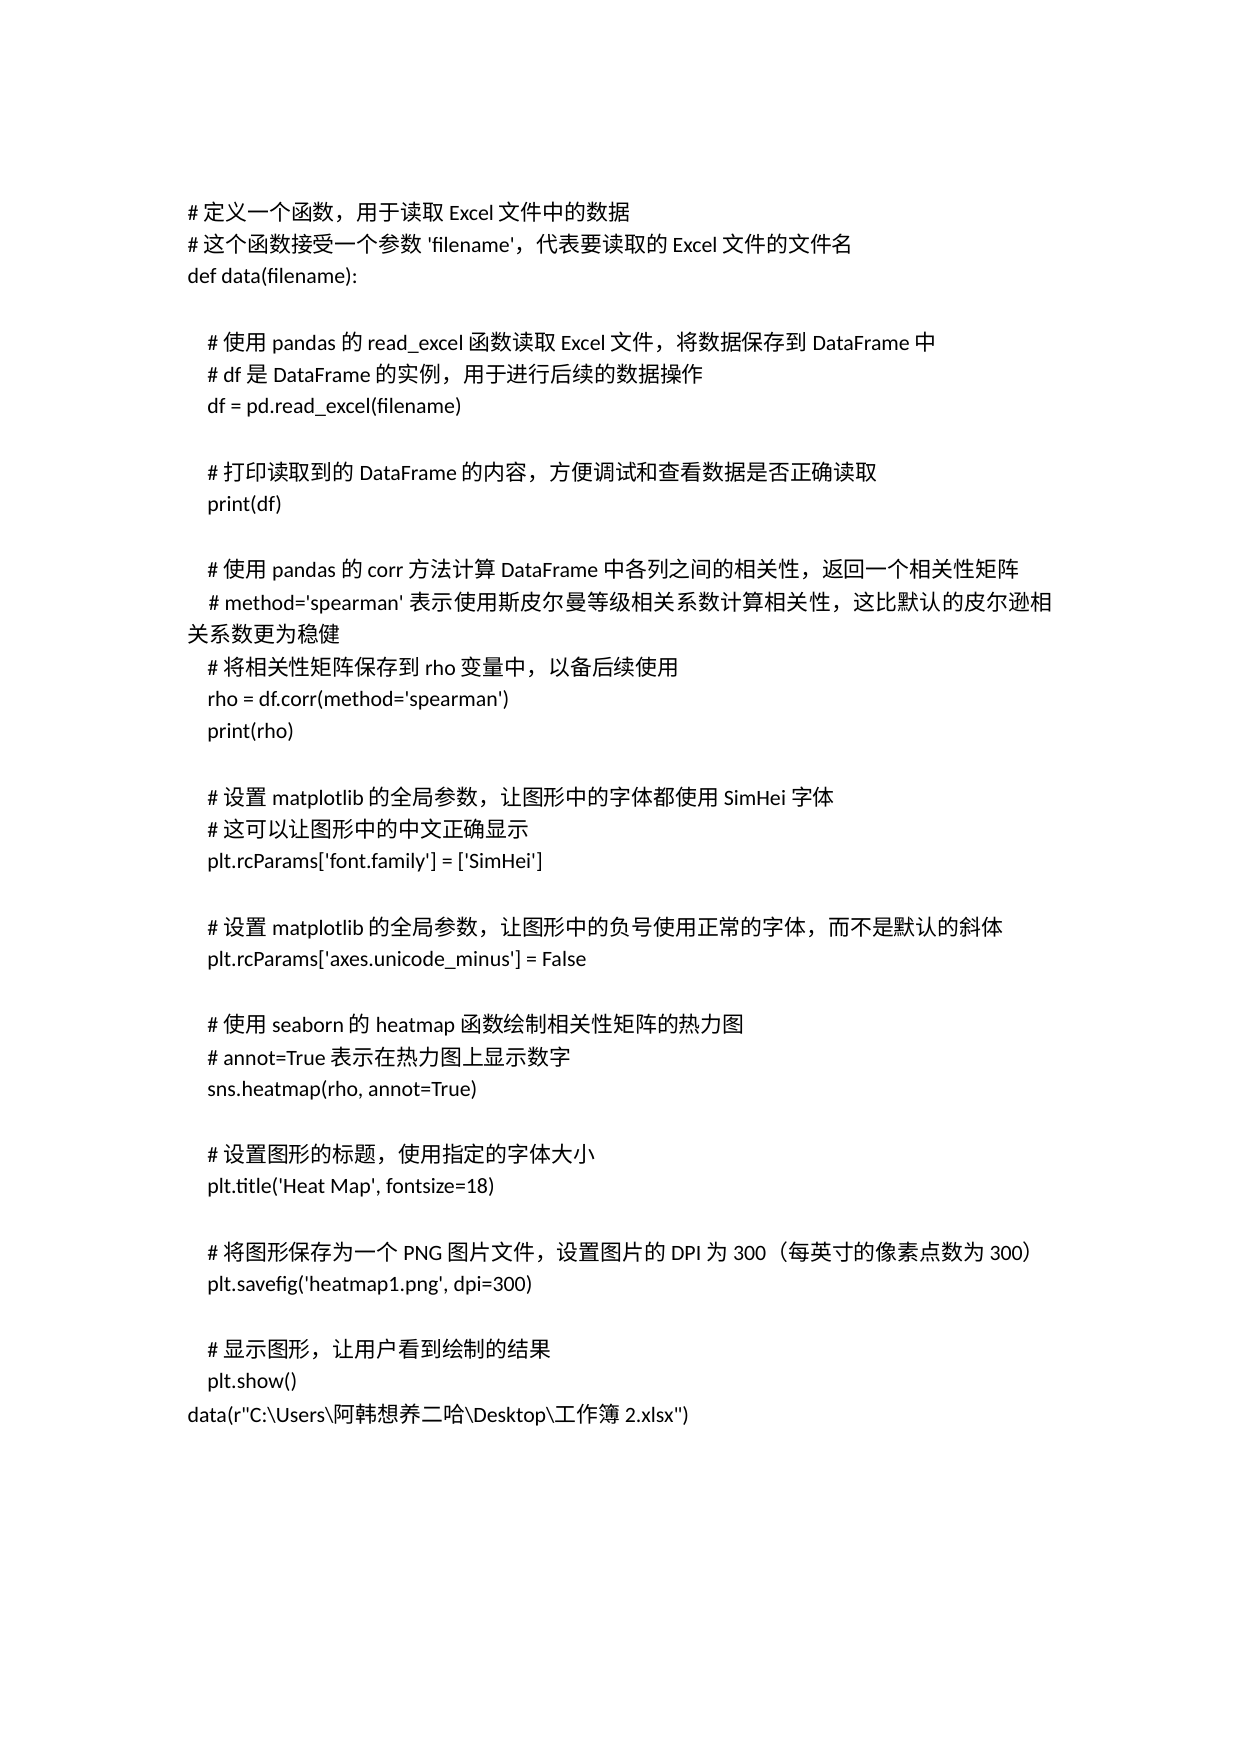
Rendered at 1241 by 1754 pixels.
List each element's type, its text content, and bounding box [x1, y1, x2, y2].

text # 使用 pandas 的 corr 方法计算 DataFrame 中各列之间的相关性，返回一个相关性矩阵 [187, 552, 1053, 584]
text plt.rcParams['font.family'] = ['SimHei'] [187, 844, 1053, 877]
text # method='spearman' 表示使用斯皮尔曼等级相关系数计算相关性，这比默认的皮尔逊相关系数更为稳健 [187, 584, 1053, 649]
text # 将相关性矩阵保存到 rho 变量中，以备后续使用 [187, 649, 1053, 682]
text # annot=True 表示在热力图上显示数字 [187, 1039, 1053, 1072]
text # 使用 seaborn 的 heatmap 函数绘制相关性矩阵的热力图 [187, 1007, 1053, 1039]
text # 使用 pandas 的 read_excel 函数读取 Excel 文件，将数据保存到 DataFrame 中 [187, 324, 1053, 357]
text plt.savefig('heatmap1.png', dpi=300) [187, 1267, 1053, 1299]
text rho = df.corr(method='spearman') [187, 682, 1053, 714]
text # 定义一个函数，用于读取 Excel 文件中的数据 [187, 194, 1053, 227]
text # 设置图形的标题，使用指定的字体大小 [187, 1137, 1053, 1169]
text # 设置 matplotlib 的全局参数，让图形中的负号使用正常的字体，而不是默认的斜体 [187, 909, 1053, 942]
text # df 是 DataFrame 的实例，用于进行后续的数据操作 [187, 357, 1053, 389]
text # 这可以让图形中的中文正确显示 [187, 812, 1053, 844]
text df = pd.read_excel(filename) [187, 389, 1053, 422]
text def data(filename): [187, 259, 1053, 292]
text sns.heatmap(rho, annot=True) [187, 1072, 1053, 1104]
text plt.rcParams['axes.unicode_minus'] = False [187, 942, 1053, 974]
text # 设置 matplotlib 的全局参数，让图形中的字体都使用 SimHei 字体 [187, 779, 1053, 812]
text plt.show() data(r"C:\Users\阿韩想养二哈\Desktop\工作簿2.xlsx") [187, 1364, 1053, 1429]
text # 这个函数接受一个参数 'filename'，代表要读取的 Excel 文件的文件名 [187, 227, 1053, 259]
text # 打印读取到的 DataFrame 的内容，方便调试和查看数据是否正确读取 [187, 454, 1053, 487]
text plt.title('Heat Map', fontsize=18) [187, 1169, 1053, 1202]
text # 将图形保存为一个 PNG 图片文件，设置图片的 DPI 为 300（每英寸的像素点数为300） [187, 1234, 1053, 1267]
text print(rho) [187, 714, 1053, 747]
text print(df) [187, 487, 1053, 519]
text # 显示图形，让用户看到绘制的结果 [187, 1332, 1053, 1364]
